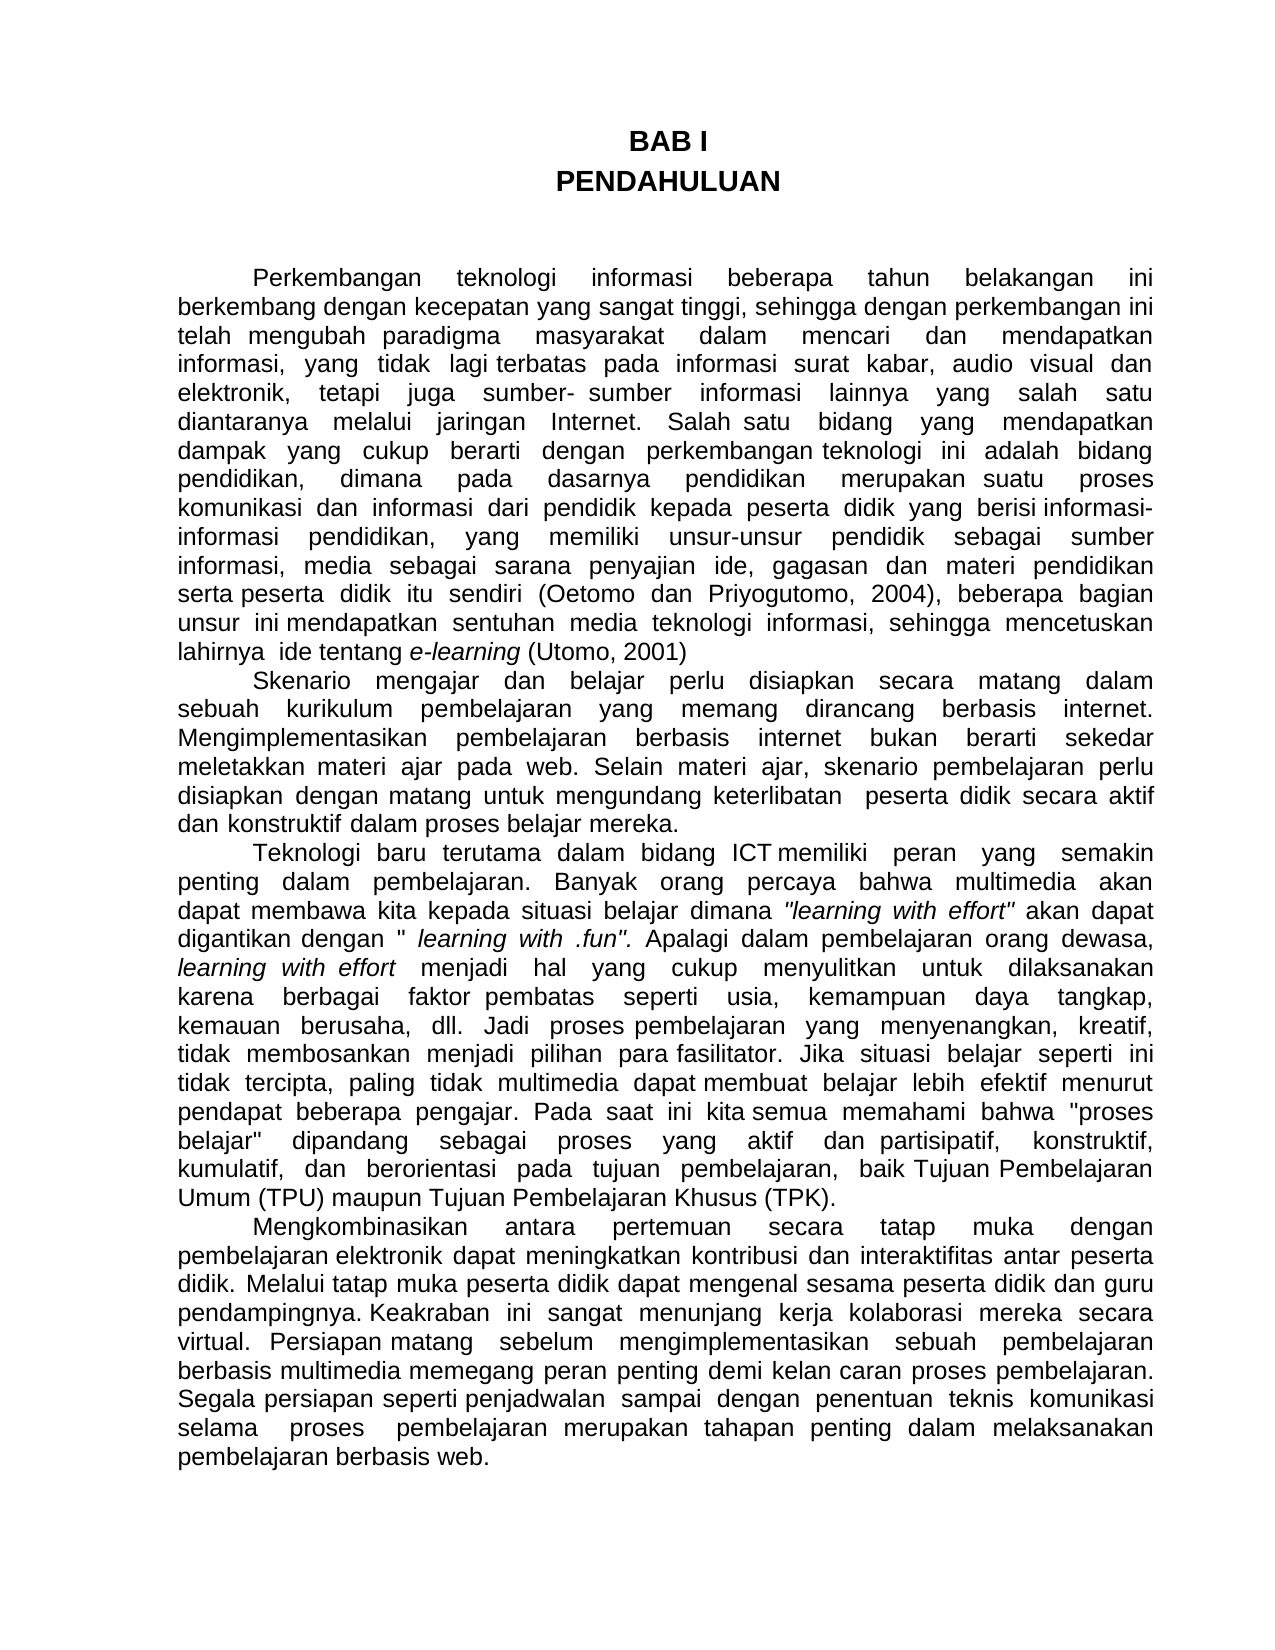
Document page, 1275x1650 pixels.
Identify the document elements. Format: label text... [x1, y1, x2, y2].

text Teknologi baru terutama dalam bidang ICT memiliki peran yang semakin penting dalam pembelajaran. Banyak orang percaya bahwa multimedia akan dapat membawa kita kepada situasi belajar dimana "learning with effort" akan dapat digantikan dengan " learning with .fun". Apalagi dalam pembelajaran orang dewasa, learning with effort menjadi hal yang cukup menyulitkan untuk dilaksanakan karena berbagai faktor pembatas seperti usia, kemampuan daya tangkap, kemauan berusaha, dll. Jadi proses pembelajaran yang menyenangkan, kreatif, tidak membosankan menjadi pilihan para fasilitator. Jika situasi belajar seperti ini tidak tercipta, paling tidak multimedia dapat membuat belajar lebih efektif menurut pendapat beberapa pengajar. Pada saat ini kita semua memahami bahwa "proses belajar" dipandang sebagai proses yang aktif dan partisipatif, konstruktif, kumulatif, dan berorientasi pada tujuan pembelajaran, baik Tujuan Pembelajaran Umum (TPU) maupun Tujuan Pembelajaran Khusus (TPK). [177, 838, 1154, 1212]
text BAB I [177, 124, 1159, 158]
text Perkembangan teknologi informasi beberapa tahun belakangan ini berkembang dengan kecepatan yang sangat tinggi, sehingga dengan perkembangan ini telah mengubah paradigma masyarakat dalam mencari dan mendapatkan informasi, yang tidak lagi terbatas pada informasi surat kabar, audio visual dan elektronik, tetapi juga sumber- sumber informasi lainnya yang salah satu diantaranya melalui jaringan Internet. Salah satu bidang yang mendapatkan dampak yang cukup berarti dengan perkembangan teknologi ini adalah bidang pendidikan, dimana pada dasarnya pendidikan merupakan suatu proses komunikasi dan informasi dari pendidik kepada peserta didik yang berisi informasi-informasi pendidikan, yang memiliki unsur-unsur pendidik sebagai sumber informasi, media sebagai sarana penyajian ide, gagasan dan materi pendidikan serta peserta didik itu sendiri (Oetomo dan Priyogutomo, 2004), beberapa bagian unsur ini mendapatkan sentuhan media teknologi informasi, sehingga mencetuskan lahirnya ide tentang e-learning (Utomo, 2001) [177, 263, 1154, 666]
text Mengkombinasikan antara pertemuan secara tatap muka dengan pembelajaran elektronik dapat meningkatkan kontribusi dan interaktifitas antar peserta didik. Melalui tatap muka peserta didik dapat mengenal sesama peserta didik dan guru pendampingnya. Keakraban ini sangat menunjang kerja kolaborasi mereka secara virtual. Persiapan matang sebelum mengimplementasikan sebuah pembelajaran berbasis multimedia memegang peran penting demi kelan caran proses pembelajaran. Segala persiapan seperti penjadwalan sampai dengan penentuan teknis komunikasi selama proses pembelajaran merupakan tahapan penting dalam melaksanakan pembelajaran berbasis web. [177, 1212, 1154, 1471]
text PENDAHULUAN [177, 164, 1159, 197]
text Skenario mengajar dan belajar perlu disiapkan secara matang dalam sebuah kurikulum pembelajaran yang memang dirancang berbasis internet. Mengimplementasikan pembelajaran berbasis internet bukan berarti sekedar meletakkan materi ajar pada web. Selain materi ajar, skenario pembelajaran perlu disiapkan dengan matang untuk mengundang keterlibatan peserta didik secara aktif dan konstruktif dalam proses belajar mereka. [177, 666, 1154, 838]
